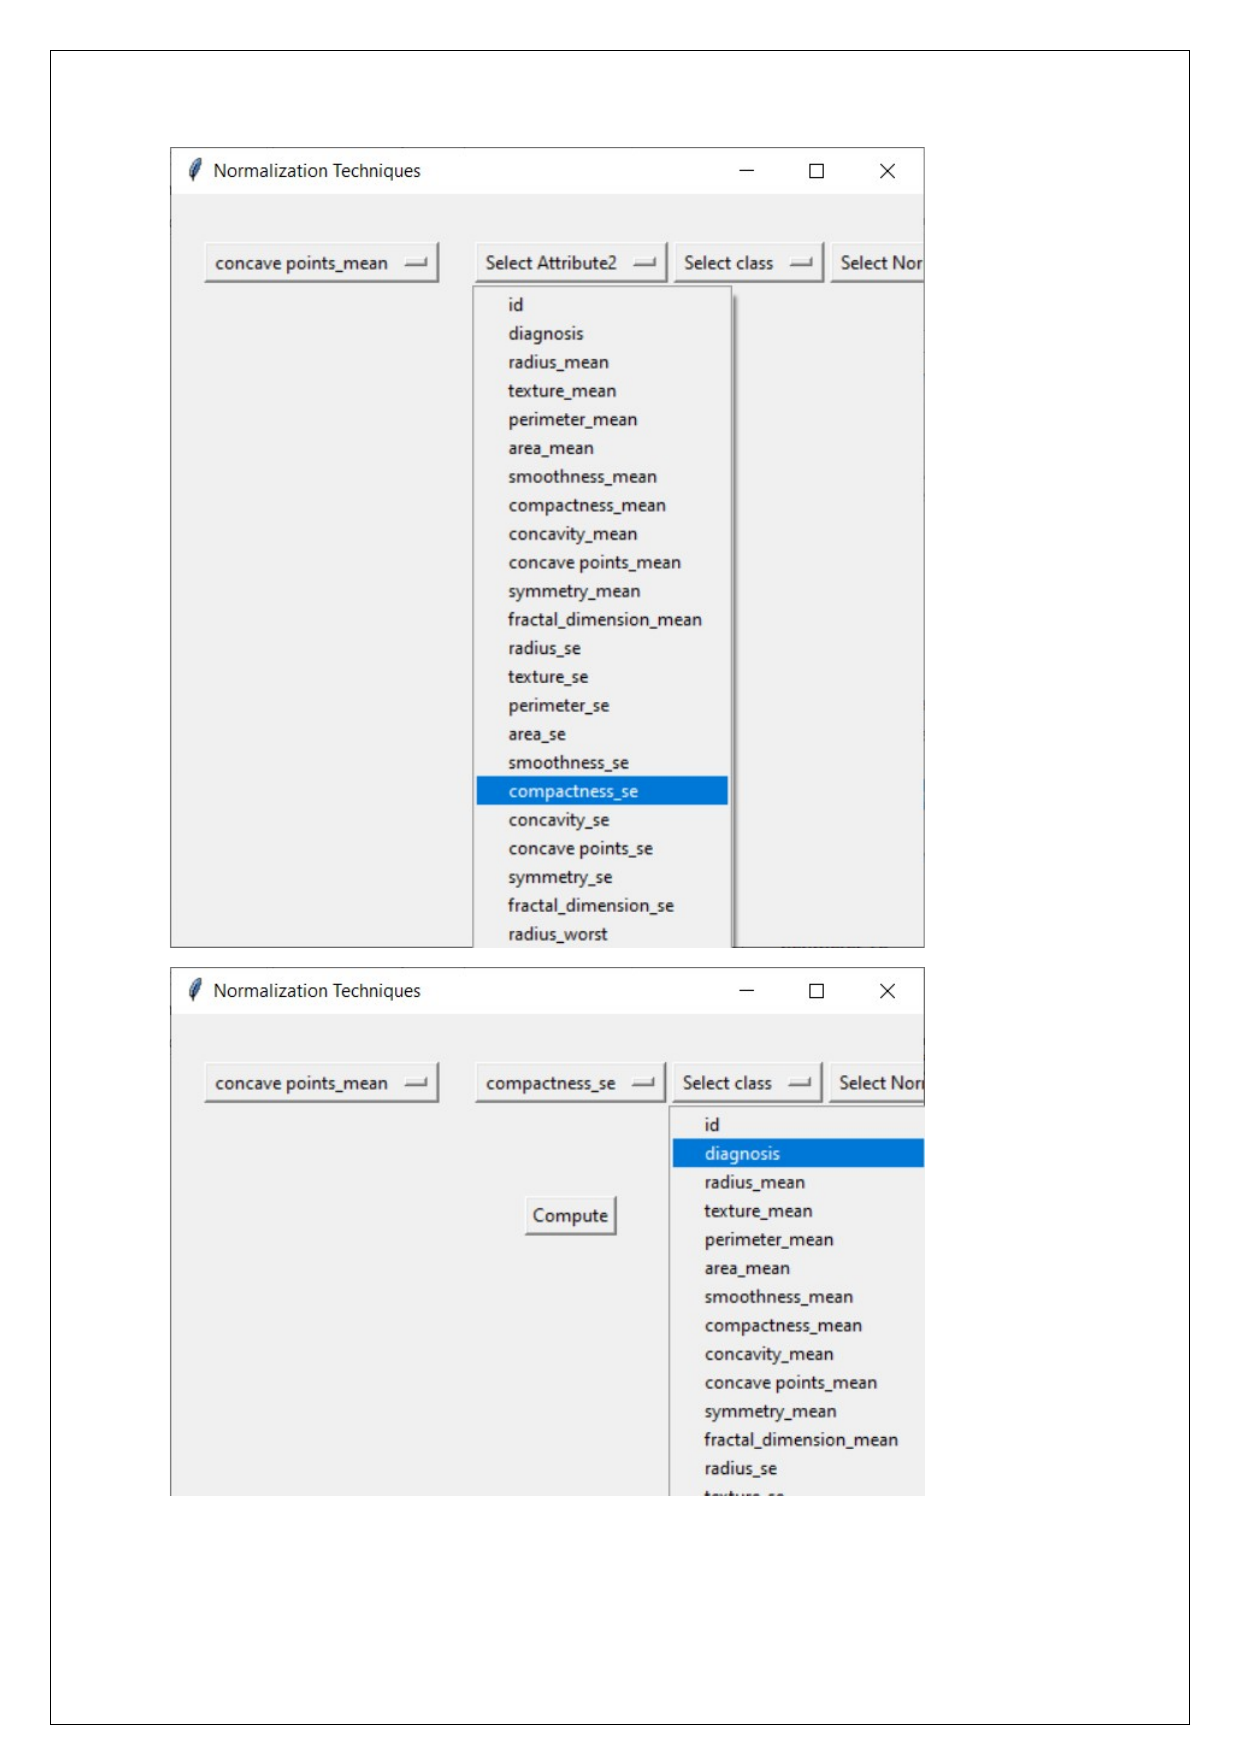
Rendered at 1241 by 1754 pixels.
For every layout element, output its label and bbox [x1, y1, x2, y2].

picture [169, 967, 925, 1496]
picture [169, 147, 925, 948]
